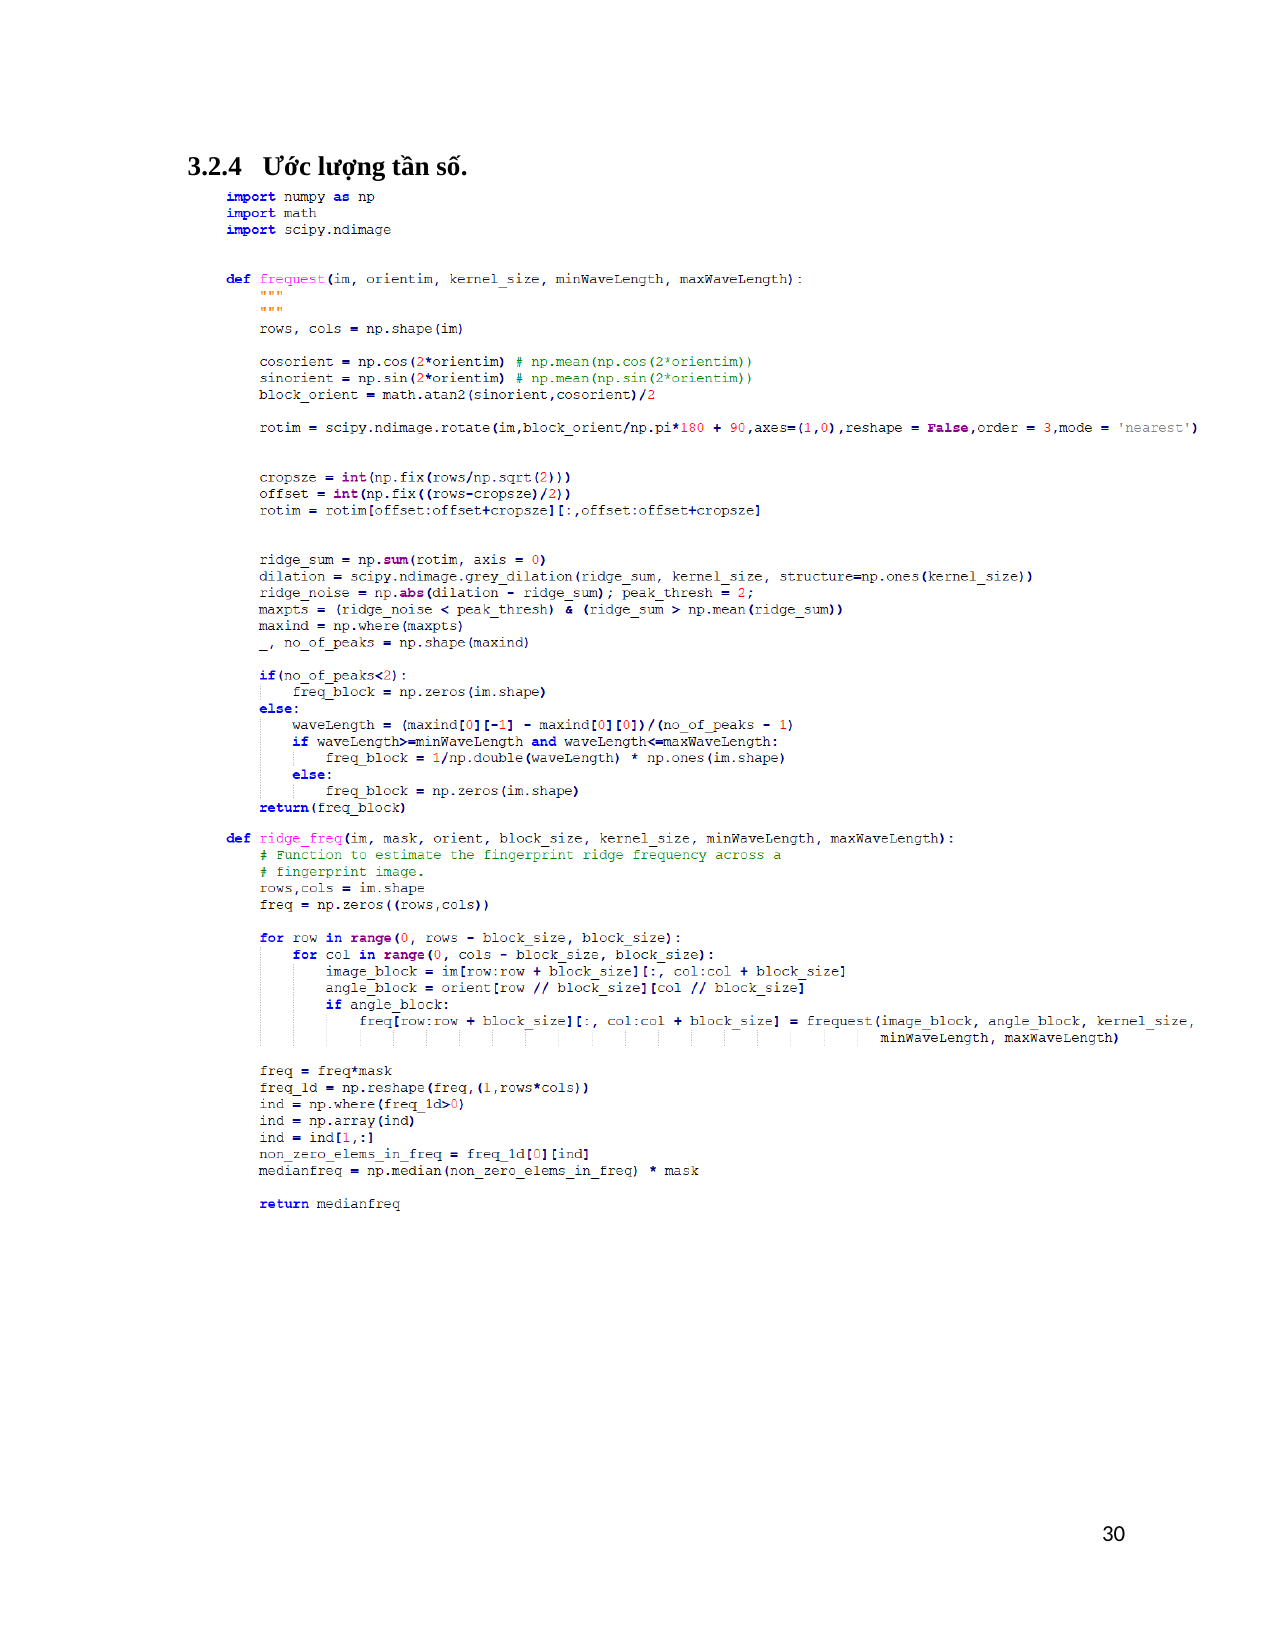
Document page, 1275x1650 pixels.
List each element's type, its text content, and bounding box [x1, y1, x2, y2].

list Ước lượng tần số. [187, 150, 1125, 181]
picture [225, 823, 1200, 1216]
picture [225, 183, 1200, 822]
